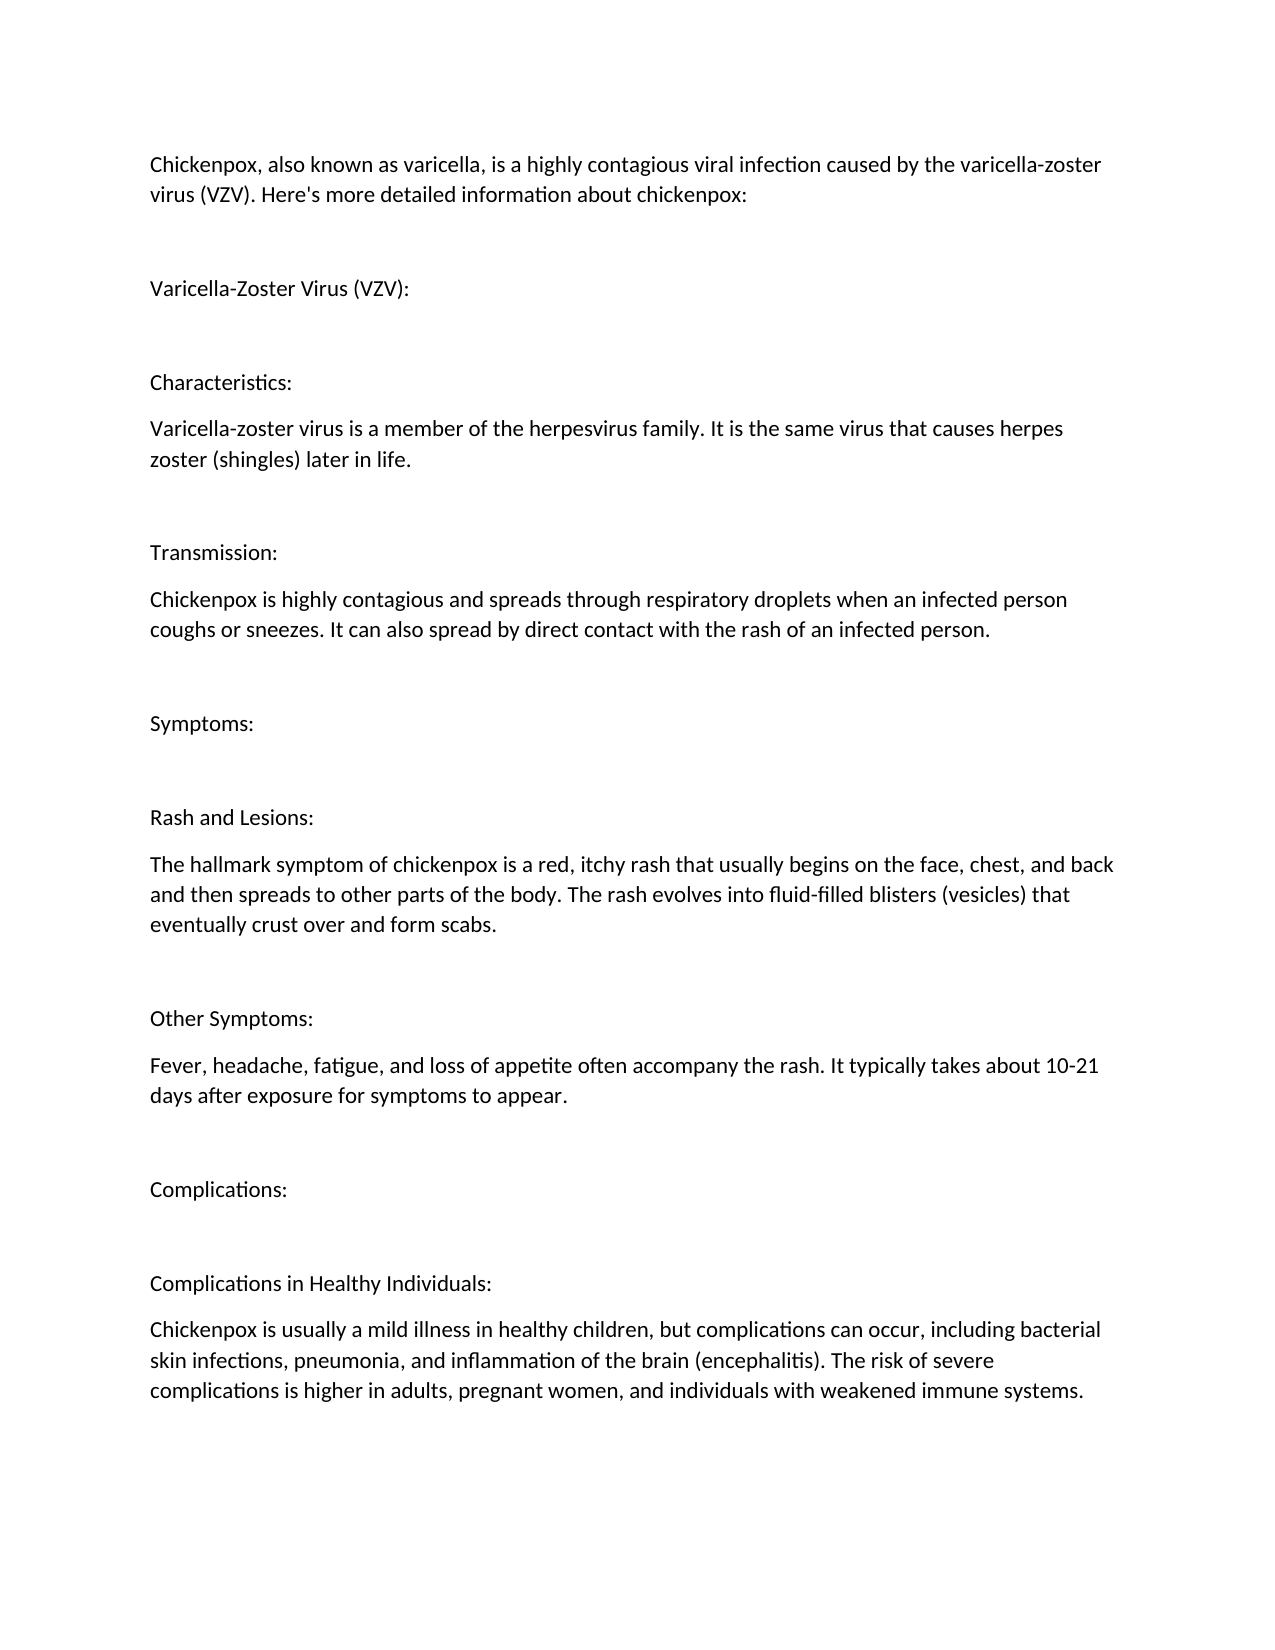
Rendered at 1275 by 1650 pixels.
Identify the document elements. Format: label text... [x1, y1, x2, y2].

text Varicella-Zoster Virus (VZV): [150, 274, 1125, 302]
text Chickenpox, also known as varicella, is a highly contagious viral infection caused by the varicella-zoster virus (VZV). Here's more detailed information about chickenpox: [150, 150, 1125, 208]
text Characteristics: [150, 368, 1125, 396]
text Fever, headache, fatigue, and loss of appetite often accompany the rash. It typically takes about 10-21 days after exposure for symptoms to appear. [150, 1051, 1125, 1109]
text The hallmark symptom of chickenpox is a red, itchy rash that usually begins on the face, chest, and back and then spreads to other parts of the body. The rash evolves into fluid-filled blisters (vesicles) that eventually crust over and form scabs. [150, 850, 1125, 938]
text Chickenpox is usually a mild illness in healthy children, but complications can occur, including bacterial skin infections, pneumonia, and inflammation of the brain (encephalitis). The risk of severe complications is higher in adults, pregnant women, and individuals with weakened immune systems. [150, 1316, 1125, 1404]
text Rash and Lesions: [150, 803, 1125, 831]
text Symptoms: [150, 709, 1125, 737]
text Chickenpox is highly contagious and spreads through respiratory droplets when an infected person coughs or sneezes. It can also spread by direct contact with the rash of an infected person. [150, 585, 1125, 644]
text Transmission: [150, 538, 1125, 567]
text Other Symptoms: [150, 1004, 1125, 1032]
text Complications: [150, 1175, 1125, 1203]
text Complications in Healthy Individuals: [150, 1269, 1125, 1297]
text Varicella-zoster virus is a member of the herpesvirus family. It is the same virus that causes herpes zoster (shingles) later in life. [150, 414, 1125, 473]
